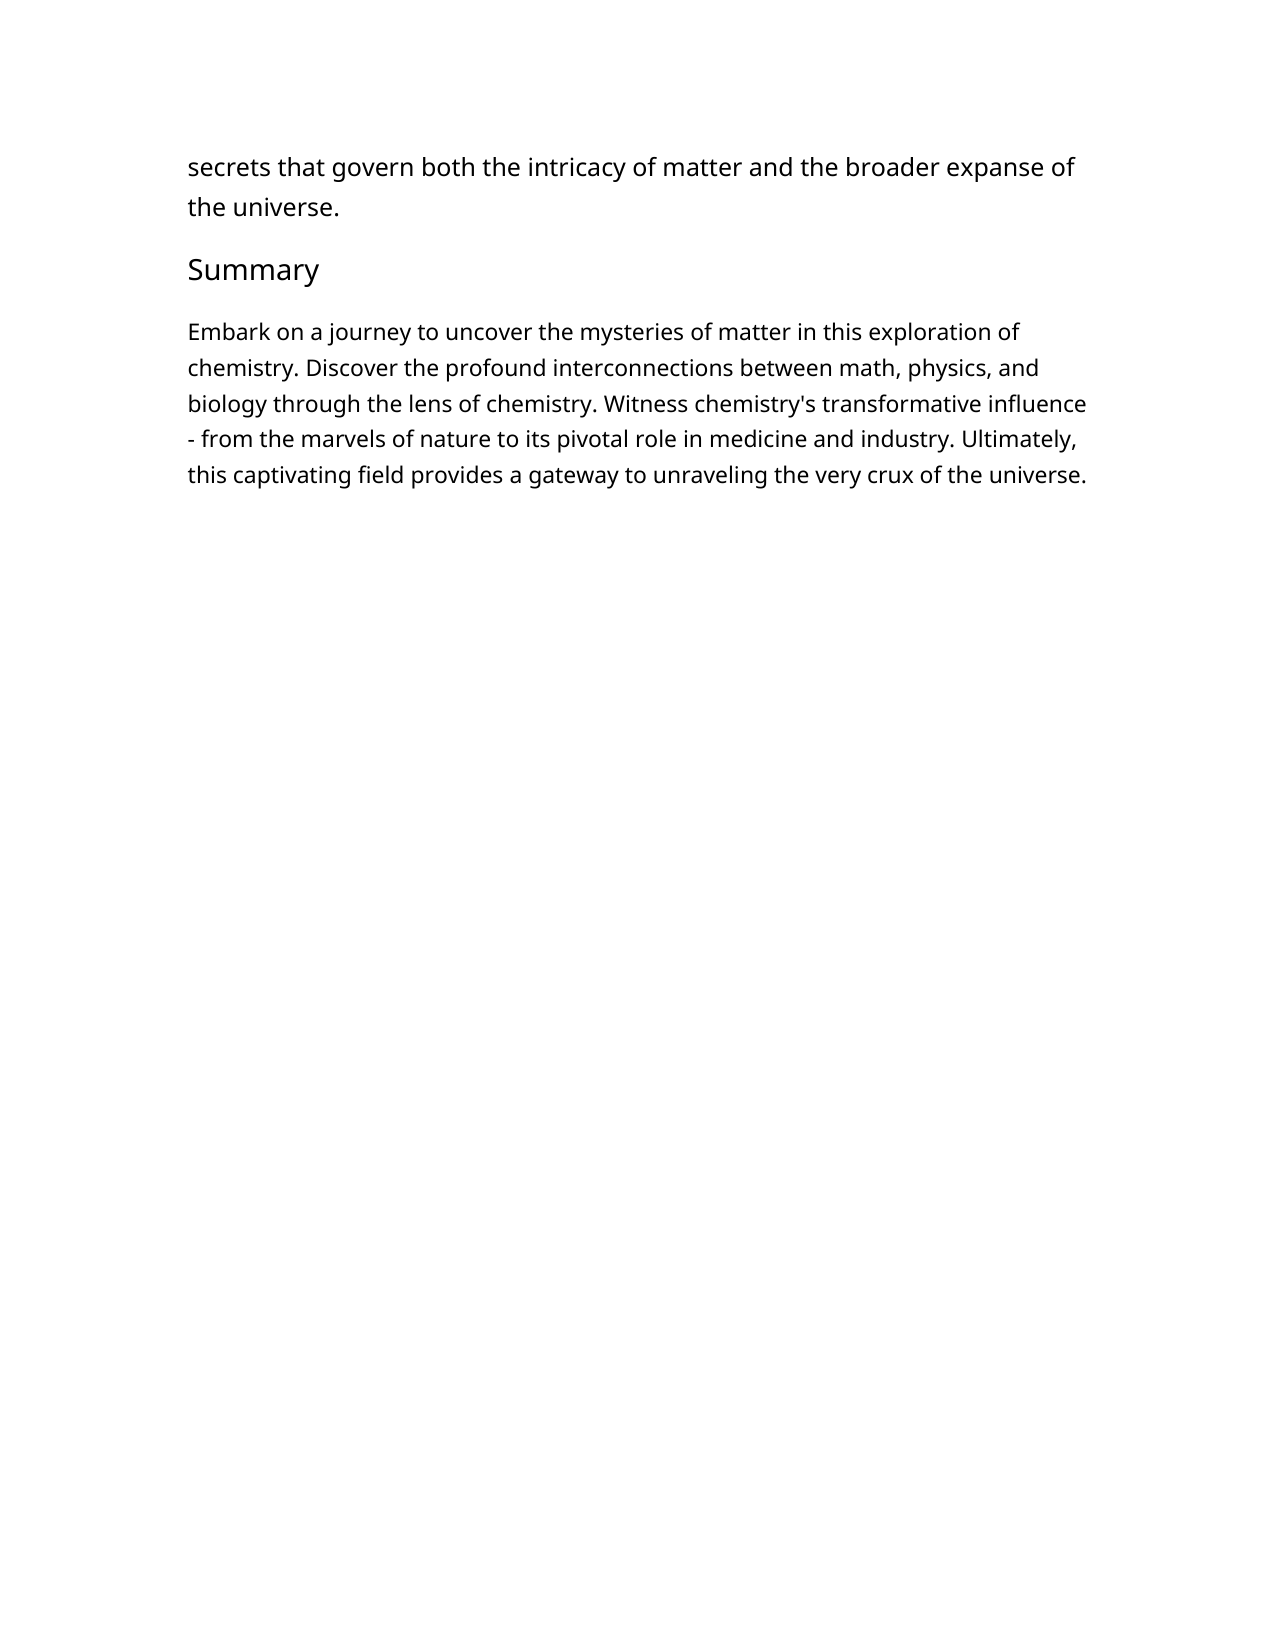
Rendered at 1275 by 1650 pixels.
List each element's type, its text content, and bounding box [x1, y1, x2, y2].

text Summary [187, 249, 1087, 289]
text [187, 150, 1087, 223]
text Embark on a journey to uncover the mysteries of matter in this exploration of chemistry. Discover the profound interconnections between math, physics, and biology through the lens of chemistry. Witness chemistry's transformative influence - from the marvels of nature to its pivotal role in medicine and industry. Ultimately, this captivating field provides a gateway to unraveling the very crux of the universe. [187, 316, 1087, 491]
